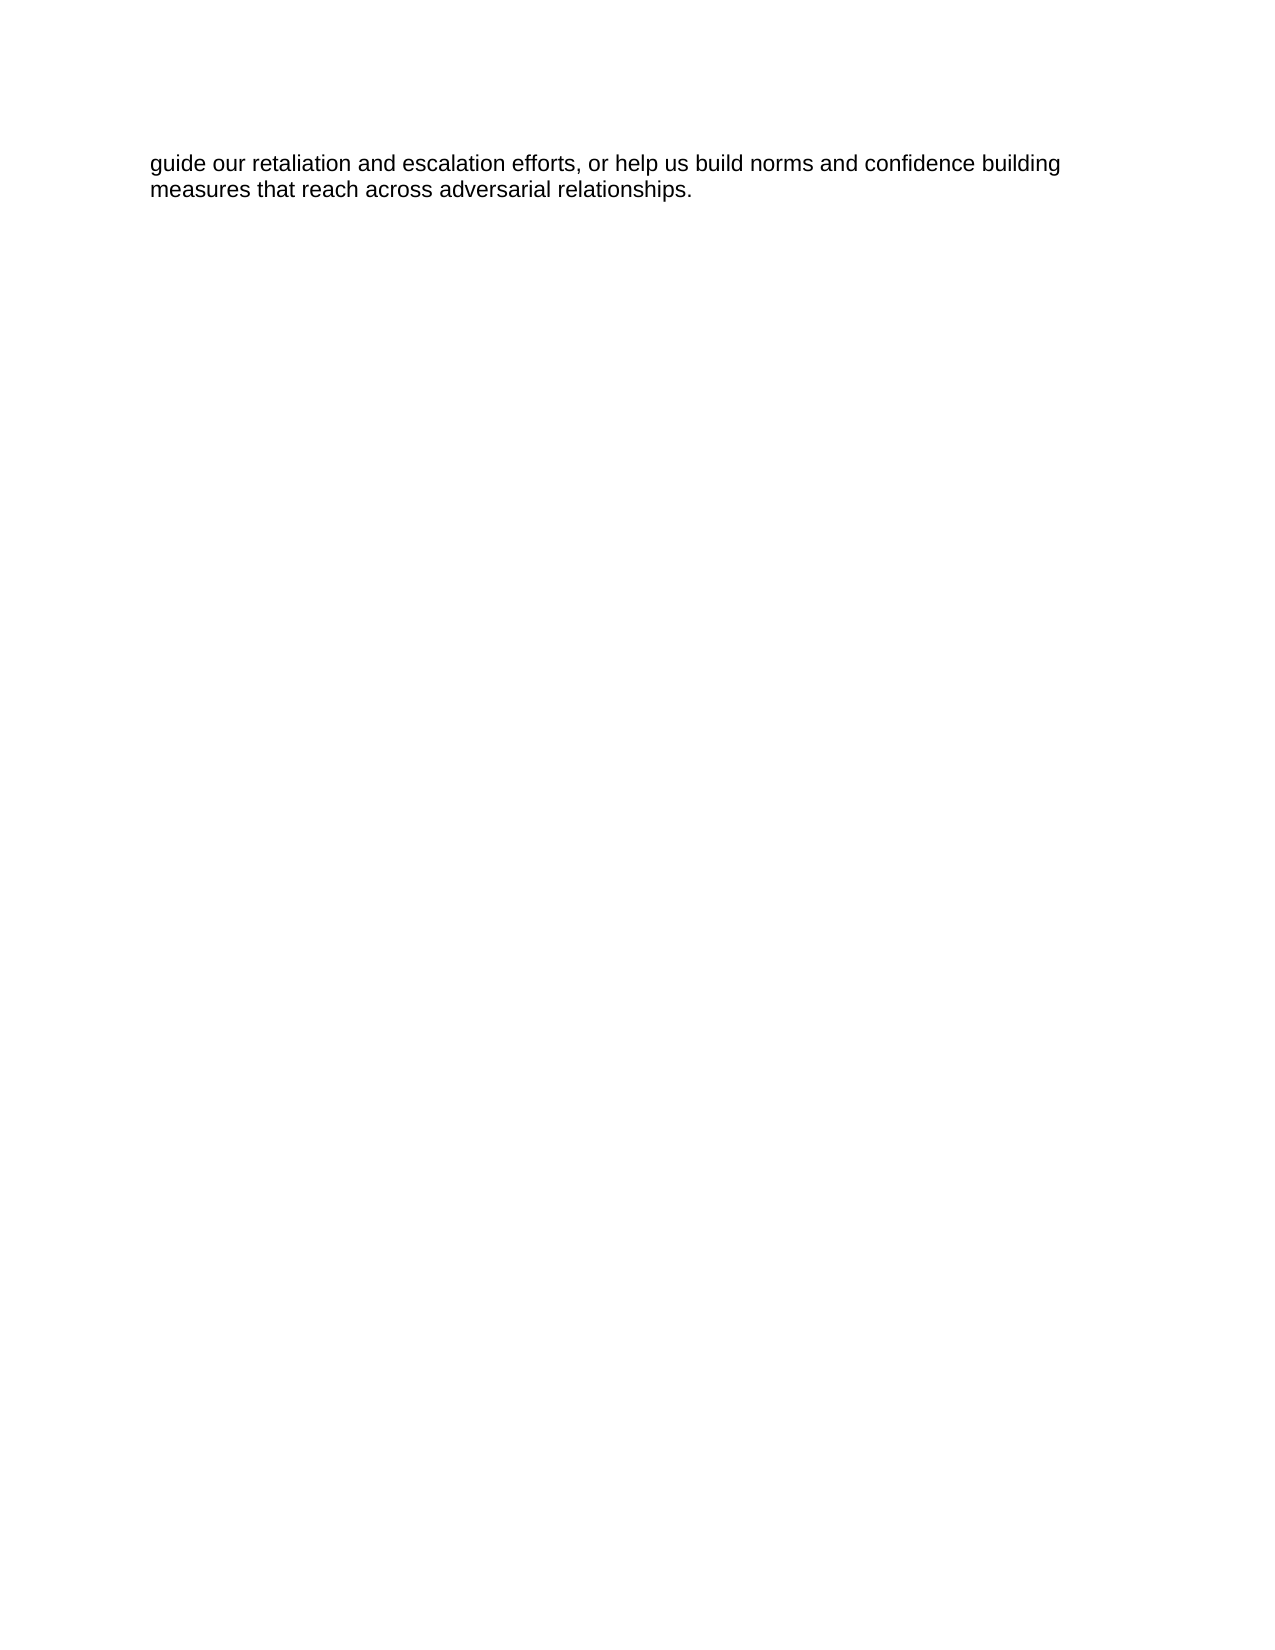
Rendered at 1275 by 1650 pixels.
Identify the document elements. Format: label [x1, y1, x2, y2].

text [150, 150, 1125, 203]
